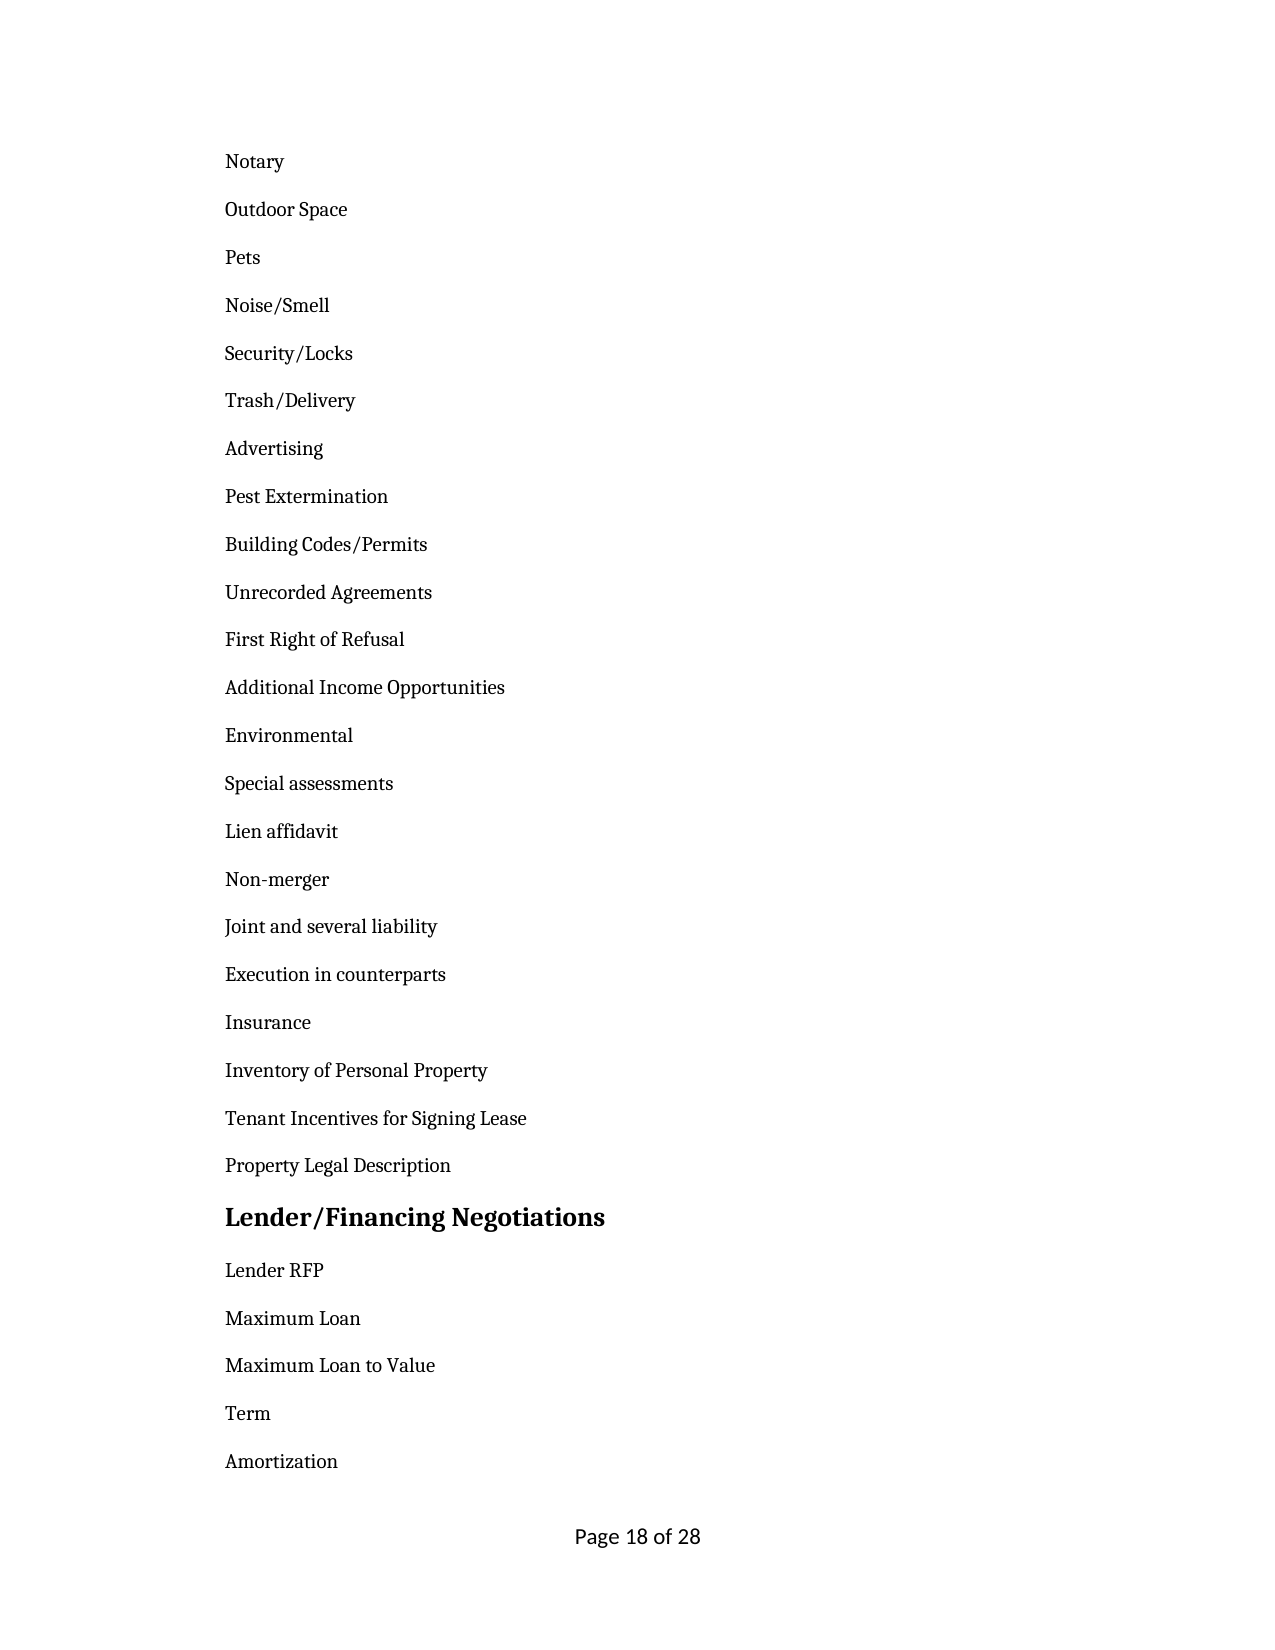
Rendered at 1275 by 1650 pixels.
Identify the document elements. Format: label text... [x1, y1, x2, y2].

subtitle Term [225, 1402, 1125, 1426]
subtitle Insurance [225, 1011, 1125, 1034]
subtitle Security/Locks [225, 341, 1125, 365]
subtitle Outdoor Space [225, 198, 1125, 222]
subtitle First Right of Refusal [225, 628, 1125, 652]
subtitle Non-merger [225, 867, 1125, 891]
subtitle Advertising [225, 437, 1125, 461]
subtitle Amortization [225, 1450, 1125, 1474]
subtitle Pets [225, 246, 1125, 269]
subtitle Pest Extermination [225, 485, 1125, 509]
subtitle Unrecorded Agreements [225, 580, 1125, 604]
subtitle Inventory of Personal Property [225, 1058, 1125, 1082]
subtitle Execution in counterparts [225, 963, 1125, 987]
subtitle Maximum Loan [225, 1306, 1125, 1330]
subtitle Building Codes/Permits [225, 532, 1125, 556]
subtitle Maximum Loan to Value [225, 1354, 1125, 1378]
subtitle Lien affidavit [225, 819, 1125, 843]
subtitle Trash/Delivery [225, 389, 1125, 413]
subtitle Notary [225, 150, 1125, 174]
subtitle Lender RFP [225, 1258, 1125, 1282]
subtitle Property Legal Description [225, 1154, 1125, 1178]
subtitle Special assessments [225, 772, 1125, 796]
subtitle Additional Income Opportunities [225, 676, 1125, 700]
subtitle Lender/Financing Negotiations [225, 1202, 1125, 1233]
subtitle Noise/Smell [225, 293, 1125, 317]
subtitle Tenant Incentives for Signing Lease [225, 1106, 1125, 1130]
subtitle Joint and several liability [225, 915, 1125, 939]
subtitle Environmental [225, 724, 1125, 748]
